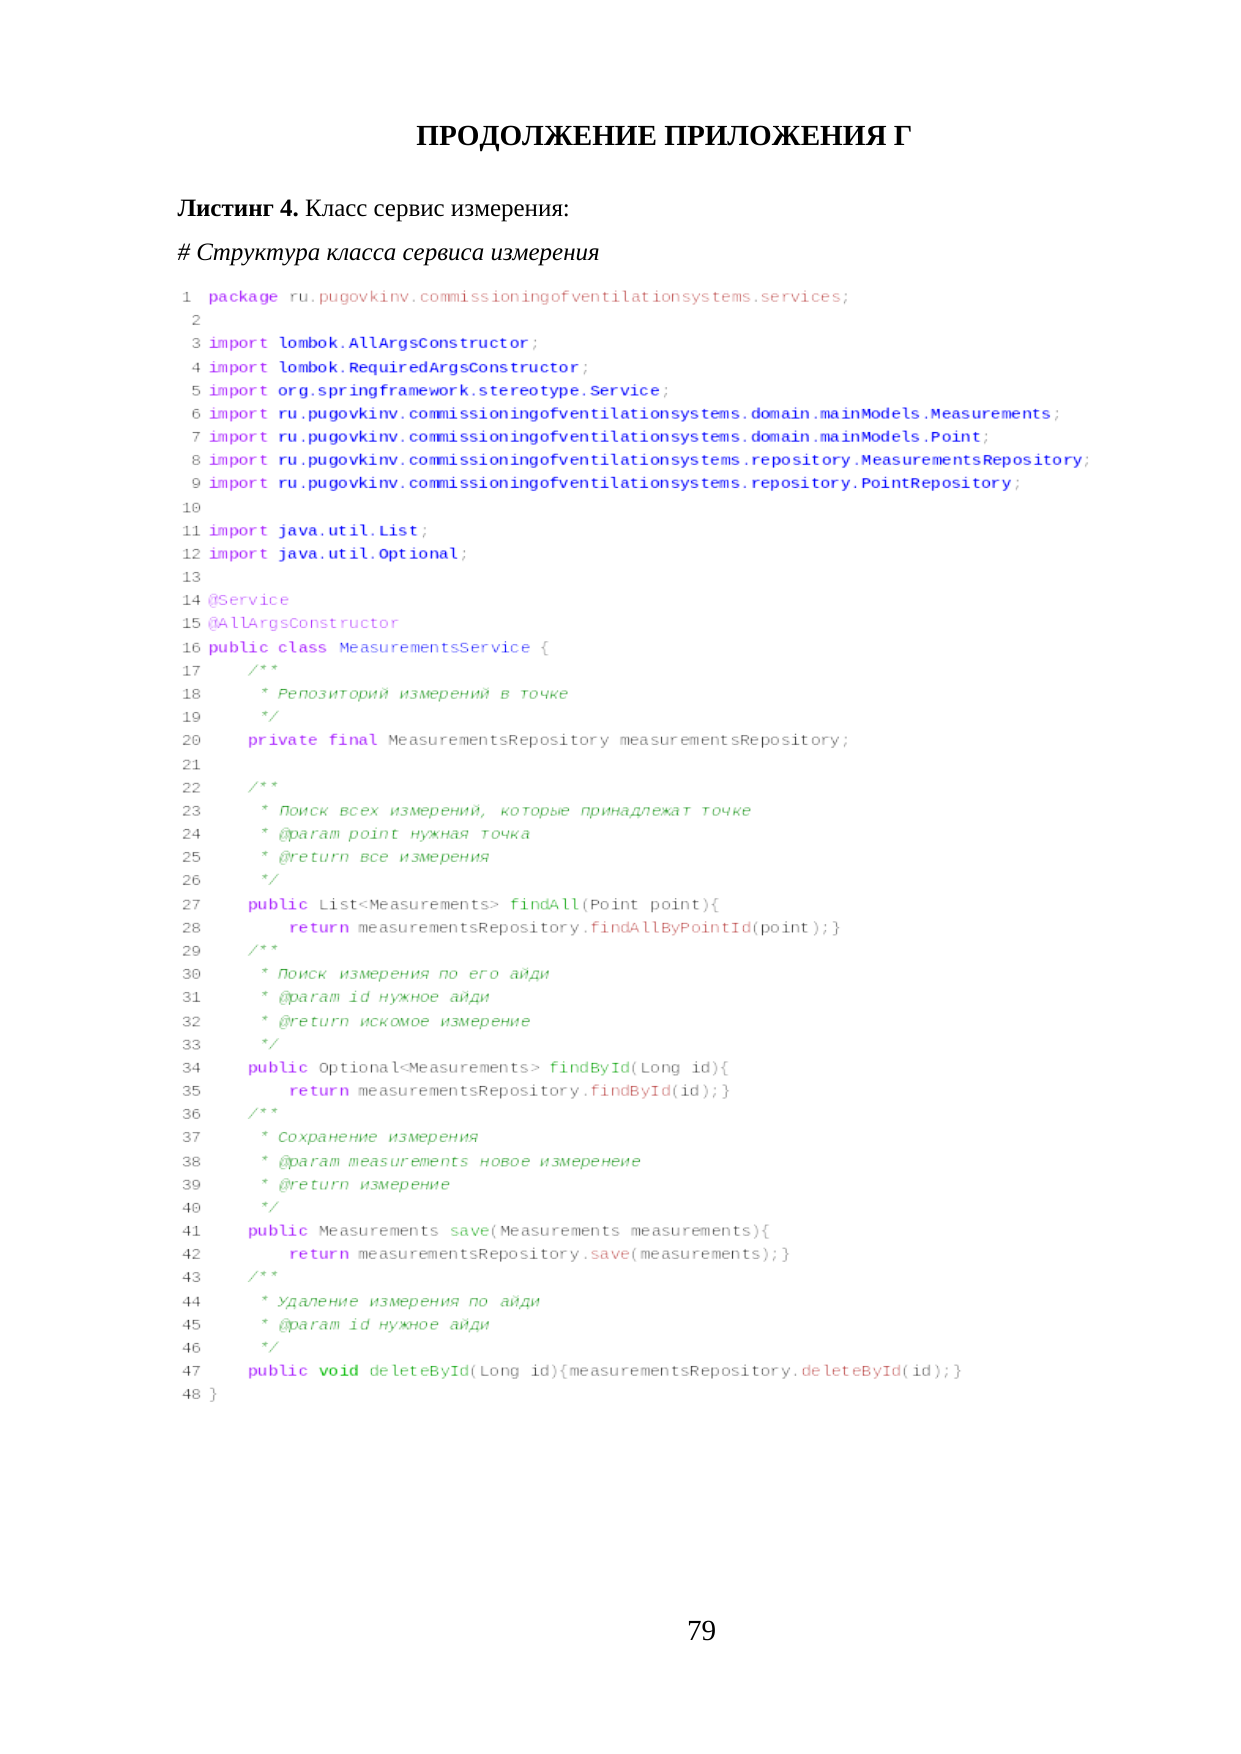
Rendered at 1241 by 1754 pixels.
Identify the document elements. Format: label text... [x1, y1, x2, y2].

text Листинг 4. Класс сервис измерения: # Структура класса сервиса измерения [177, 193, 1152, 1444]
subtitle ПРОДОЛЖЕНИЕ ПРИЛОЖЕНИЯ Г [177, 118, 1152, 152]
